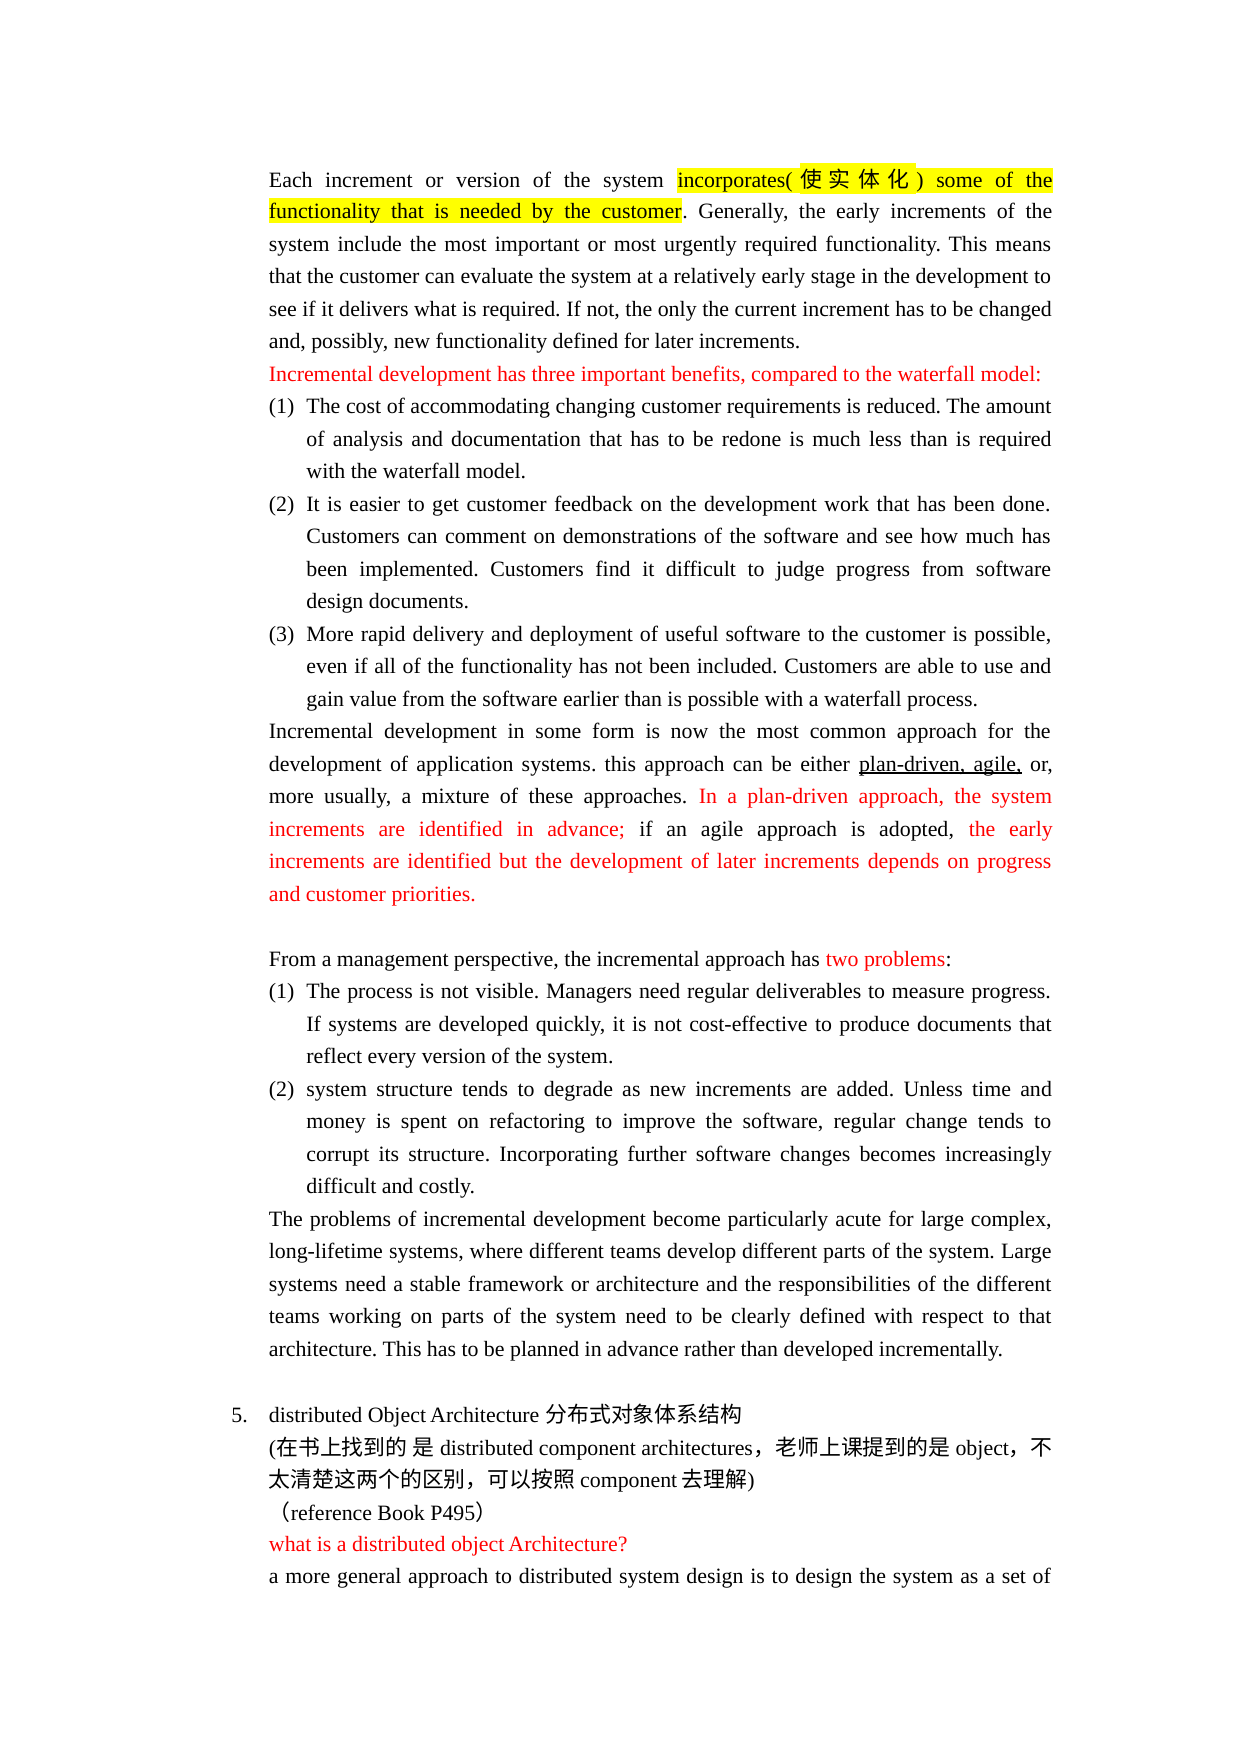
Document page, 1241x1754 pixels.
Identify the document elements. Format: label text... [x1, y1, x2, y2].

list Each increment or version of the system incorporates(使实体化) some of the functionality that is needed by the customer. Generally, the early increments of the system include the most important or most urgently required functionality. This means that the customer can evaluate the system at a relatively early stage in the development to see if it delivers what is required. If not, the only the current increment has to be changed and, possibly, new functionality defined for later increments. [269, 162, 1053, 357]
list what is a distributed object Architecture? [269, 1527, 1053, 1559]
list distributed Object Architecture 分布式对象体系结构 [231, 1397, 1053, 1429]
list system structure tends to degrade as new increments are added. Unless time and money is spent on refactoring to improve the software, regular change tends to corrupt its structure. Incorporating further software changes becomes increasingly difficult and costly. [269, 1072, 1053, 1202]
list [269, 1559, 1053, 1592]
list The cost of accommodating changing customer requirements is reduced. The amount of analysis and documentation that has to be redone is much less than is required with the waterfall model. [269, 389, 1053, 487]
list Incremental development has three important benefits, compared to the waterfall model: [269, 357, 1053, 389]
text Incremental development in some form is now the most common approach for the development of application systems. this approach can be either plan-driven, agile, or, more usually, a mixture of these approaches. In a plan-driven approach, the system increments are identified in advance; if an agile approach is adopted, the early increments are identified but the development of later increments depends on progress and customer priorities. [269, 714, 1053, 909]
list (在书上找到的 是 distributed component architectures，老师上课提到的是object，不太清楚这两个的区别，可以按照 component去理解) [269, 1429, 1053, 1494]
list More rapid delivery and deployment of useful software to the customer is possible, even if all of the functionality has not been included. Customers are able to use and gain value from the software earlier than is possible with a waterfall process. [269, 617, 1053, 714]
text The problems of incremental development become particularly acute for large complex, long-lifetime systems, where different teams develop different parts of the system. Large systems need a stable framework or architecture and the responsibilities of the different teams working on parts of the system need to be clearly defined with respect to that architecture. This has to be planned in advance rather than developed incrementally. [269, 1202, 1053, 1364]
text From a management perspective, the incremental approach has two problems: [269, 942, 1053, 974]
list It is easier to get customer feedback on the development work that has been done. Customers can comment on demonstrations of the software and see how much has been implemented. Customers find it difficult to judge progress from software design documents. [269, 487, 1053, 617]
list （reference Book P495） [269, 1494, 1053, 1527]
list The process is not visible. Managers need regular deliverables to measure progress. If systems are developed quickly, it is not cost-effective to produce documents that reflect every version of the system. [269, 974, 1053, 1072]
